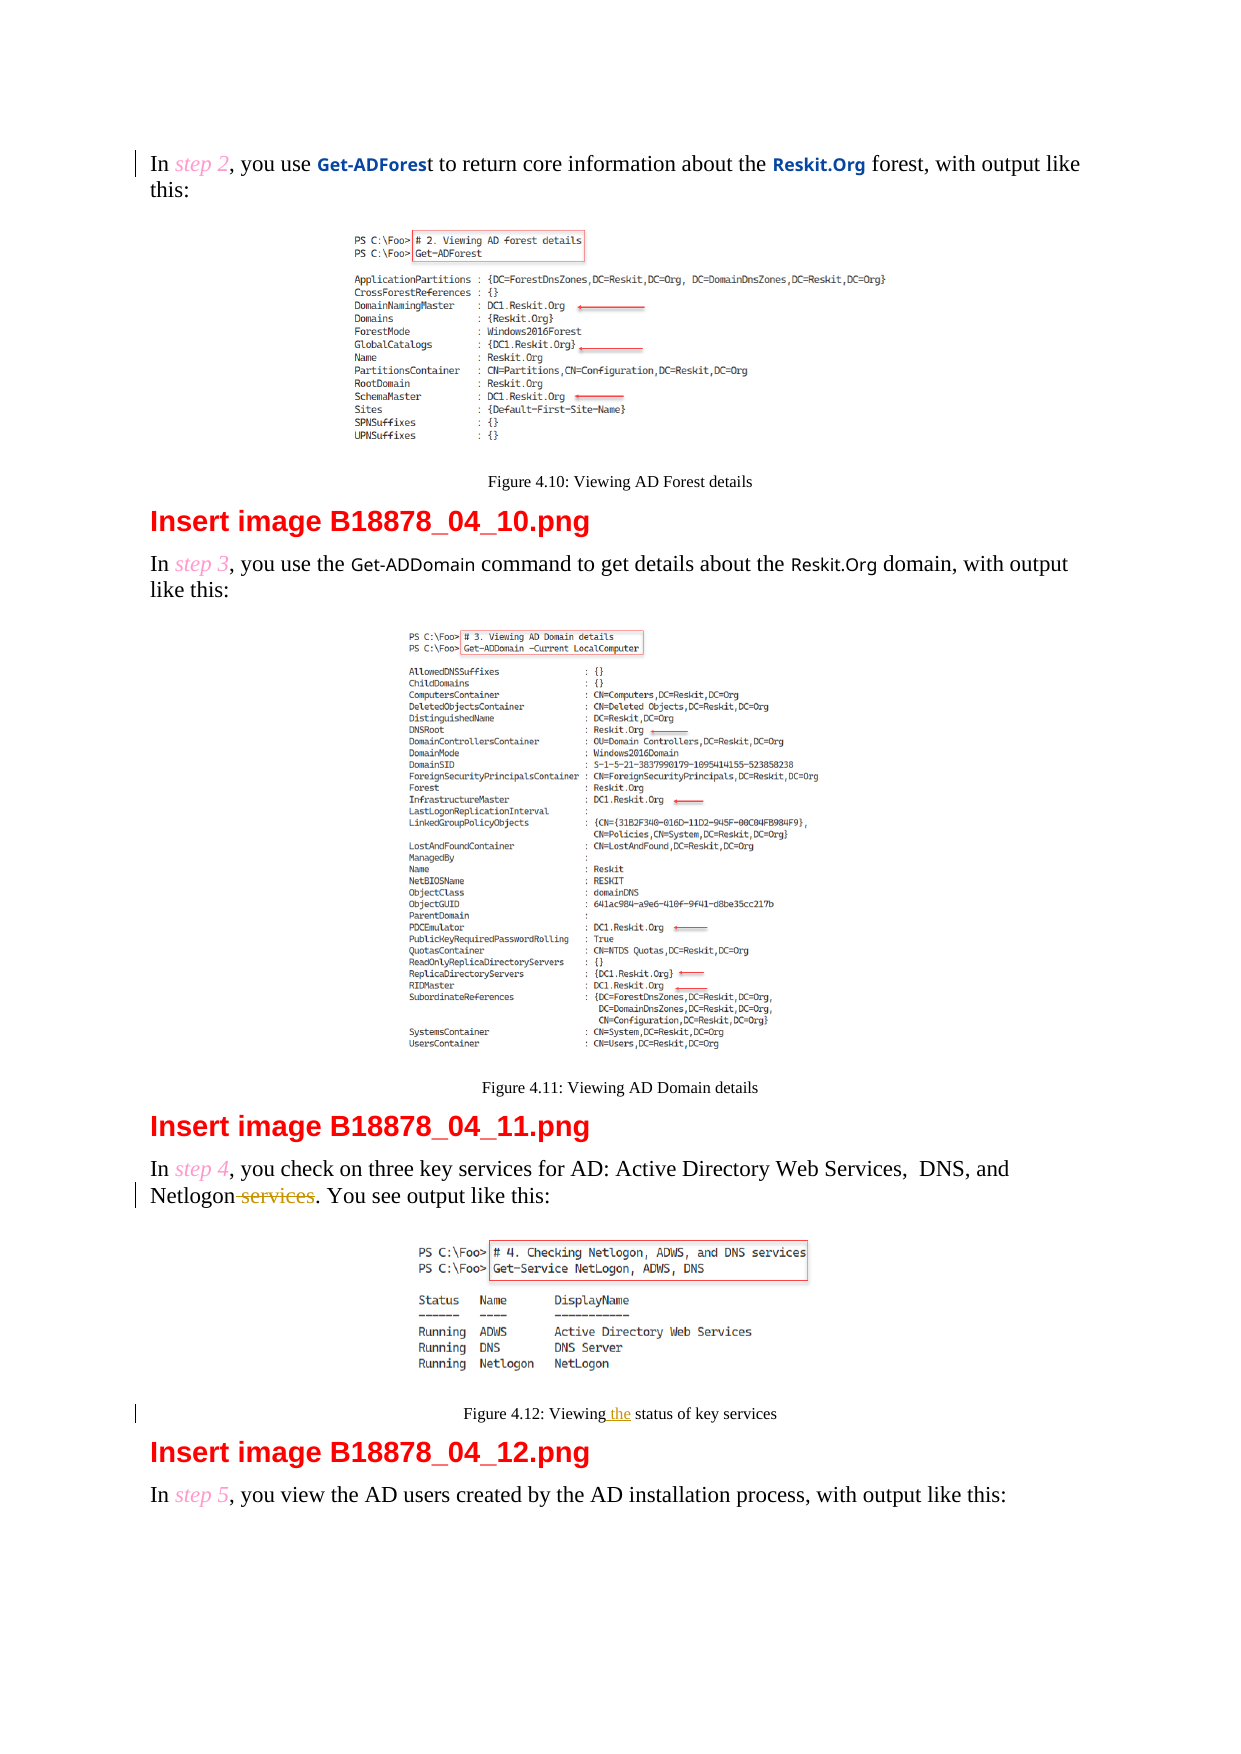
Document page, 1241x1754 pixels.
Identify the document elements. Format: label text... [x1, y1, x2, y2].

text In step 3, you use the Get-ADDomain command to get details about the Reskit.Org domain, with output like this: [150, 550, 1090, 603]
text Insert image B18878_04_10.png [150, 504, 1090, 537]
text In step 2, you use Get-ADForest to return core information about the Reskit.Org forest, with output like this: [150, 150, 1090, 203]
picture [401, 627, 839, 1053]
picture [411, 1233, 829, 1379]
text Insert image B18878_04_12.png [150, 1435, 1090, 1469]
text Insert image B18878_04_11.png [150, 1109, 1090, 1143]
text In step 4, you check on three key services for AD: Active Directory Web Services, DNS, and Netlogon. You see output like this: [150, 1155, 1090, 1208]
picture [348, 227, 893, 448]
text In step 5, you view the AD users created by the AD installation process, with output like this: [150, 1481, 1090, 1508]
text Figure 4.10: Viewing AD Forest details [150, 472, 1090, 491]
text Figure 4.11: Viewing AD Domain details [150, 1078, 1090, 1097]
text Figure 4.12: Viewing status of key services [150, 1403, 1090, 1423]
